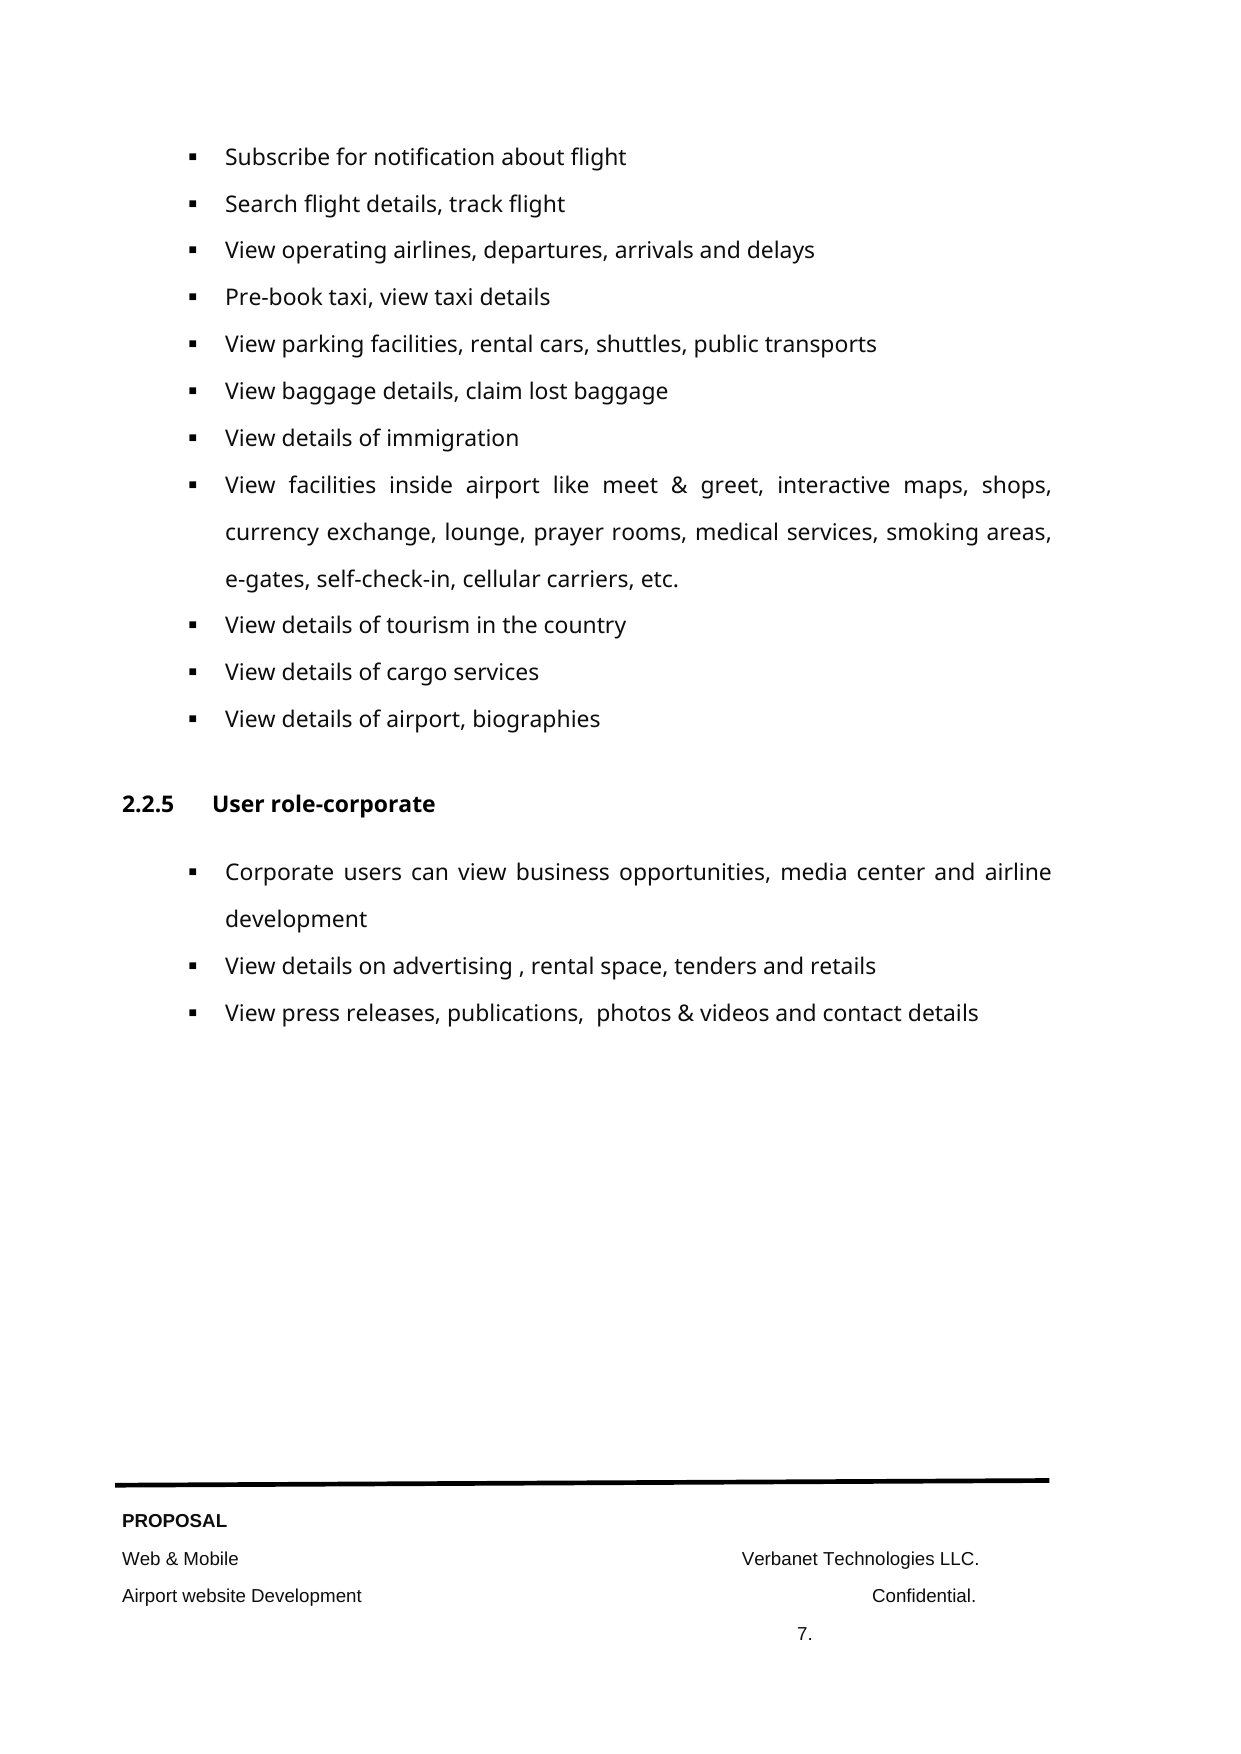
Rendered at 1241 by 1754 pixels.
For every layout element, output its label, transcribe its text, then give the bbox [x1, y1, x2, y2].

list View baggage details, claim lost baggage [187, 375, 1053, 406]
list Search flight details, track flight [187, 187, 1053, 219]
list View facilities inside airport like meet & greet, interactive maps, shops, currency exchange, lounge, prayer rooms, medical services, smoking areas, e-gates, self-check-in, cellular carriers, etc. [187, 469, 1053, 594]
list View details of immigration [187, 422, 1053, 453]
list Subscribe for notification about flight [187, 141, 1053, 172]
list Corporate users can view business opportunities, media center and airline development [187, 856, 1053, 934]
subtitle User role-corporate [122, 787, 1053, 819]
list View details on advertising , rental space, tenders and retails [187, 950, 1053, 981]
list View details of cargo services [187, 656, 1053, 687]
list View press releases, publications, photos & videos and contact details [187, 997, 1053, 1028]
list View operating airlines, departures, arrivals and delays [187, 234, 1053, 266]
list Pre-book taxi, view taxi details [187, 281, 1053, 312]
list View details of tourism in the country [187, 609, 1053, 641]
list View parking facilities, rental cars, shuttles, public transports [187, 328, 1053, 359]
list View details of airport, biographies [187, 703, 1053, 734]
